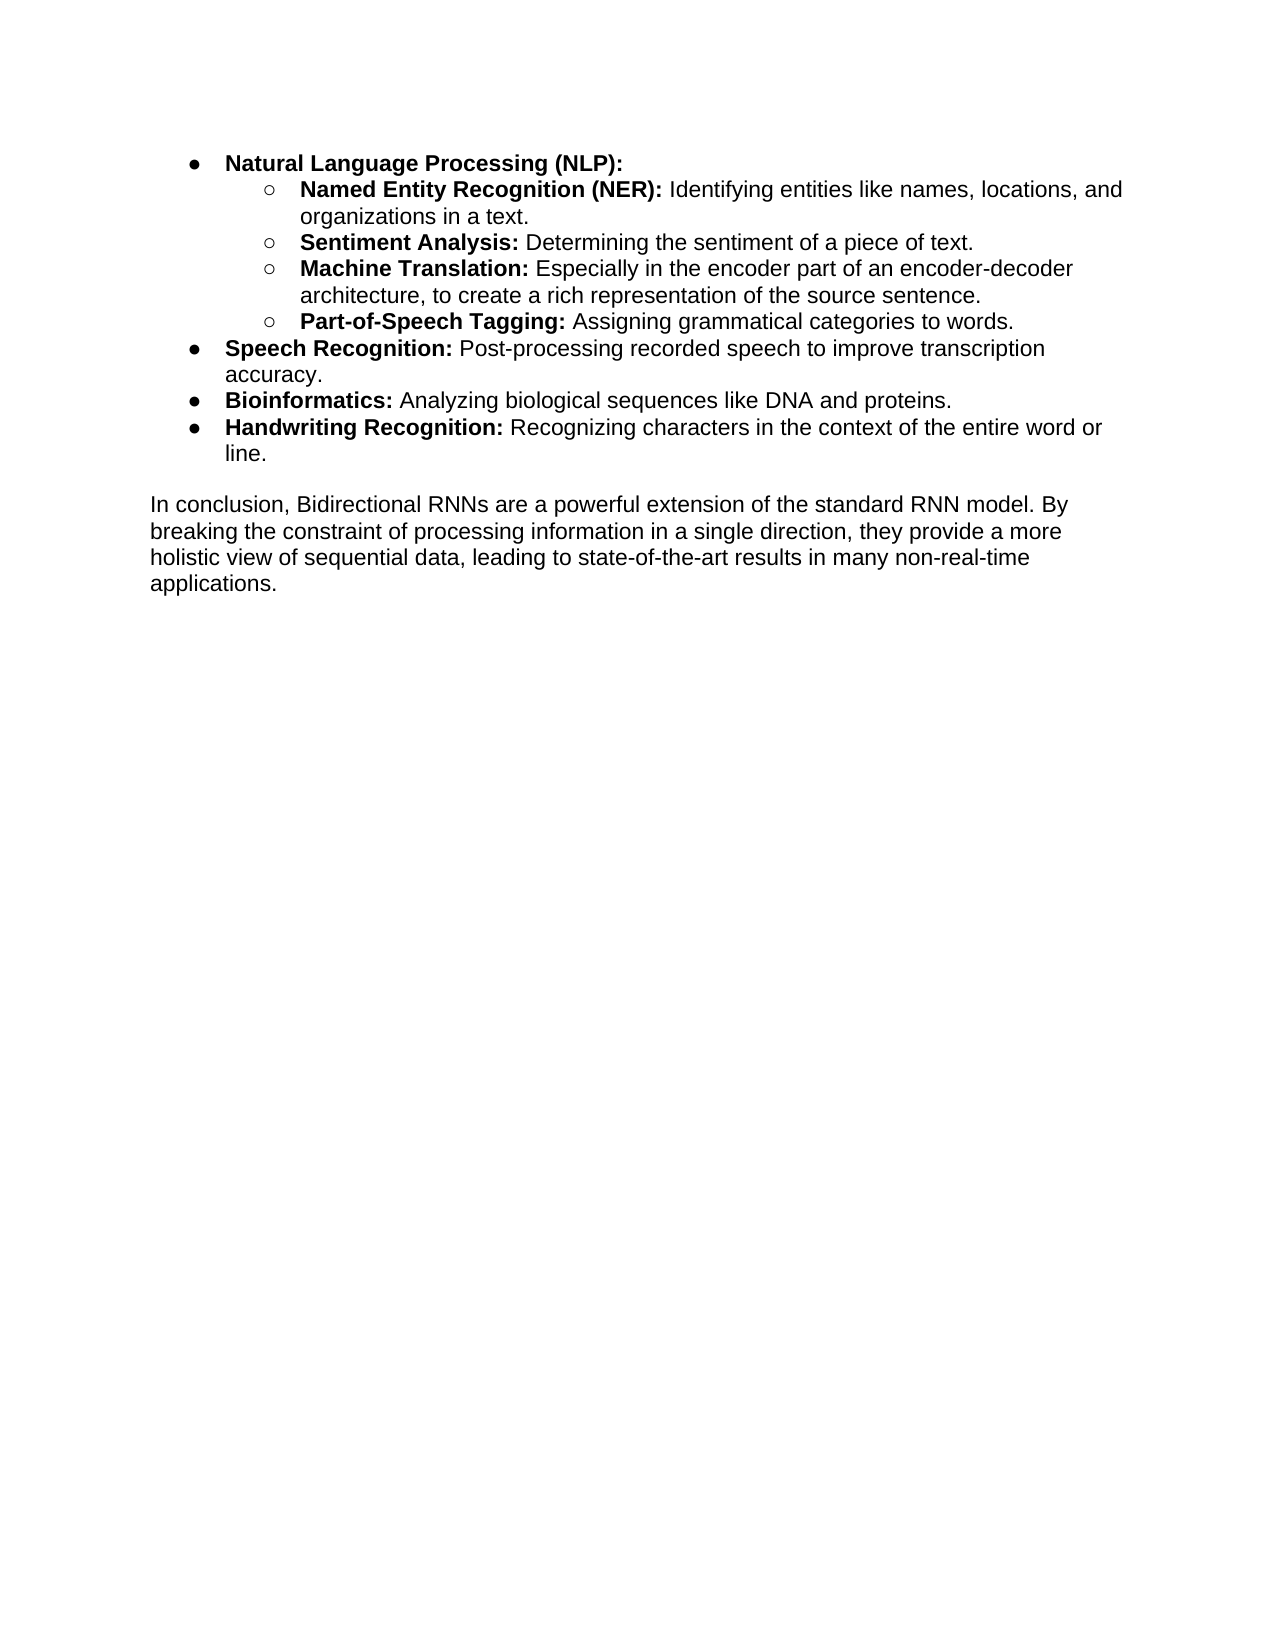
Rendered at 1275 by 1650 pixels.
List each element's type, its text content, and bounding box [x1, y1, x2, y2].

list Handwriting Recognition: Recognizing characters in the context of the entire word or line. [187, 413, 1125, 466]
text In conclusion, Bidirectional RNNs are a powerful extension of the standard RNN model. By breaking the constraint of processing information in a single direction, they provide a more holistic view of sequential data, leading to state-of-the-art results in many non-real-time applications. [150, 491, 1125, 597]
list Machine Translation: Especially in the encoder part of an encoder-decoder architecture, to create a rich representation of the source sentence. [262, 255, 1125, 308]
list Part-of-Speech Tagging: Assigning grammatical categories to words. [262, 308, 1125, 334]
list Natural Language Processing (NLP): [187, 150, 1125, 176]
list Named Entity Recognition (NER): Identifying entities like names, locations, and organizations in a text. [262, 176, 1125, 229]
list Sentiment Analysis: Determining the sentiment of a piece of text. [262, 229, 1125, 255]
list Bioinformatics: Analyzing biological sequences like DNA and proteins. [187, 387, 1125, 413]
list Speech Recognition: Post-processing recorded speech to improve transcription accuracy. [187, 334, 1125, 387]
